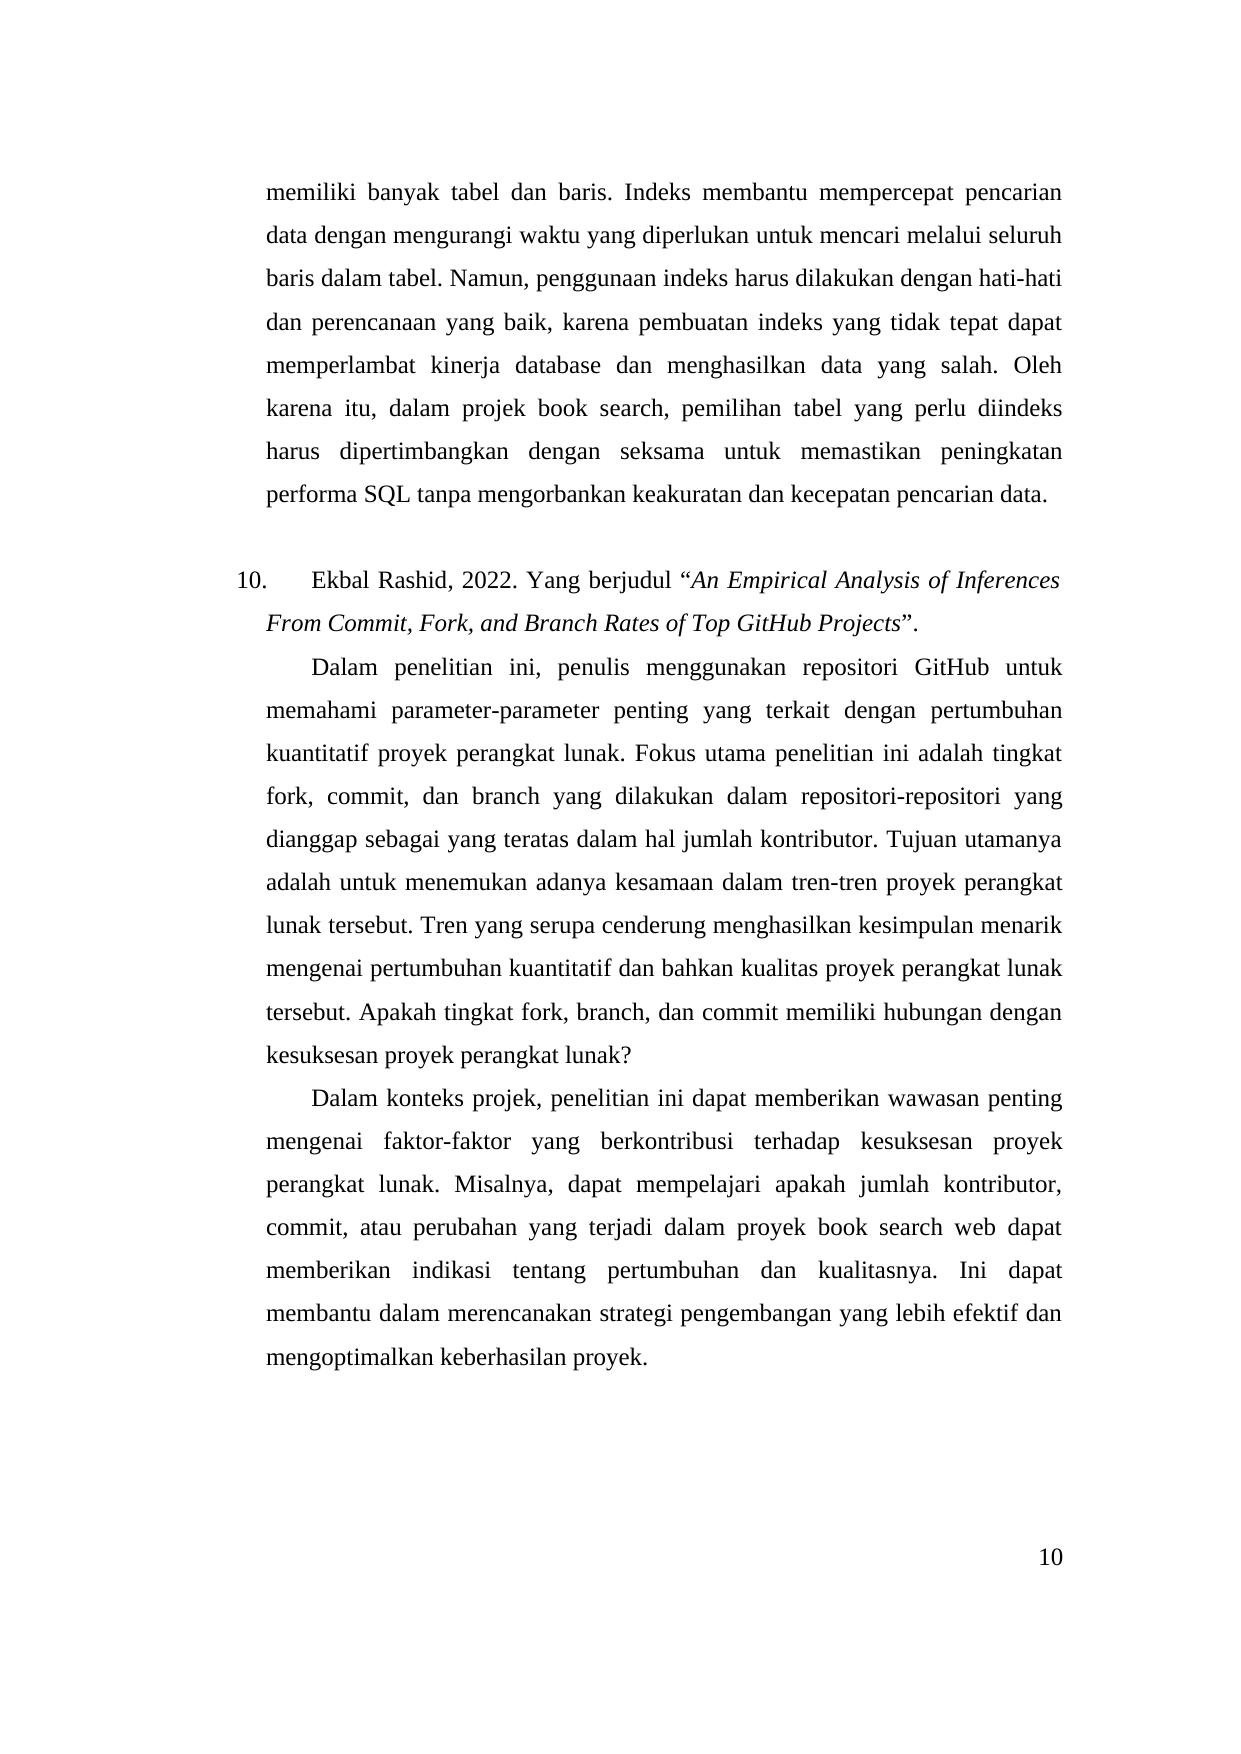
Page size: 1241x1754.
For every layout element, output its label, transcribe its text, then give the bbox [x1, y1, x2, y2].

list Ekbal Rashid, 2022. Yang berjudul “An Empirical Analysis of Inferences From Commit, Fork, and Branch Rates of Top GitHub Projects”. [236, 565, 1063, 637]
text Dalam penelitian ini, penulis menggunakan repositori GitHub untuk memahami parameter-parameter penting yang terkait dengan pertumbuhan kuantitatif proyek perangkat lunak. Fokus utama penelitian ini adalah tingkat fork, commit, dan branch yang dilakukan dalam repositori-repositori yang dianggap sebagai yang teratas dalam hal jumlah kontributor. Tujuan utamanya adalah untuk menemukan adanya kesamaan dalam tren-tren proyek perangkat lunak tersebut. Tren yang serupa cenderung menghasilkan kesimpulan menarik mengenai pertumbuhan kuantitatif dan bahkan kualitas proyek perangkat lunak tersebut. Apakah tingkat fork, branch, dan commit memiliki hubungan dengan kesuksesan proyek perangkat lunak? [266, 652, 1063, 1068]
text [266, 177, 1063, 508]
text Dalam konteks projek, penelitian ini dapat memberikan wawasan penting mengenai faktor-faktor yang berkontribusi terhadap kesuksesan proyek perangkat lunak. Misalnya, dapat mempelajari apakah jumlah kontributor, commit, atau perubahan yang terjadi dalam proyek book search web dapat memberikan indikasi tentang pertumbuhan dan kualitasnya. Ini dapat membantu dalam merencanakan strategi pengembangan yang lebih efektif dan mengoptimalkan keberhasilan proyek. [266, 1083, 1063, 1370]
